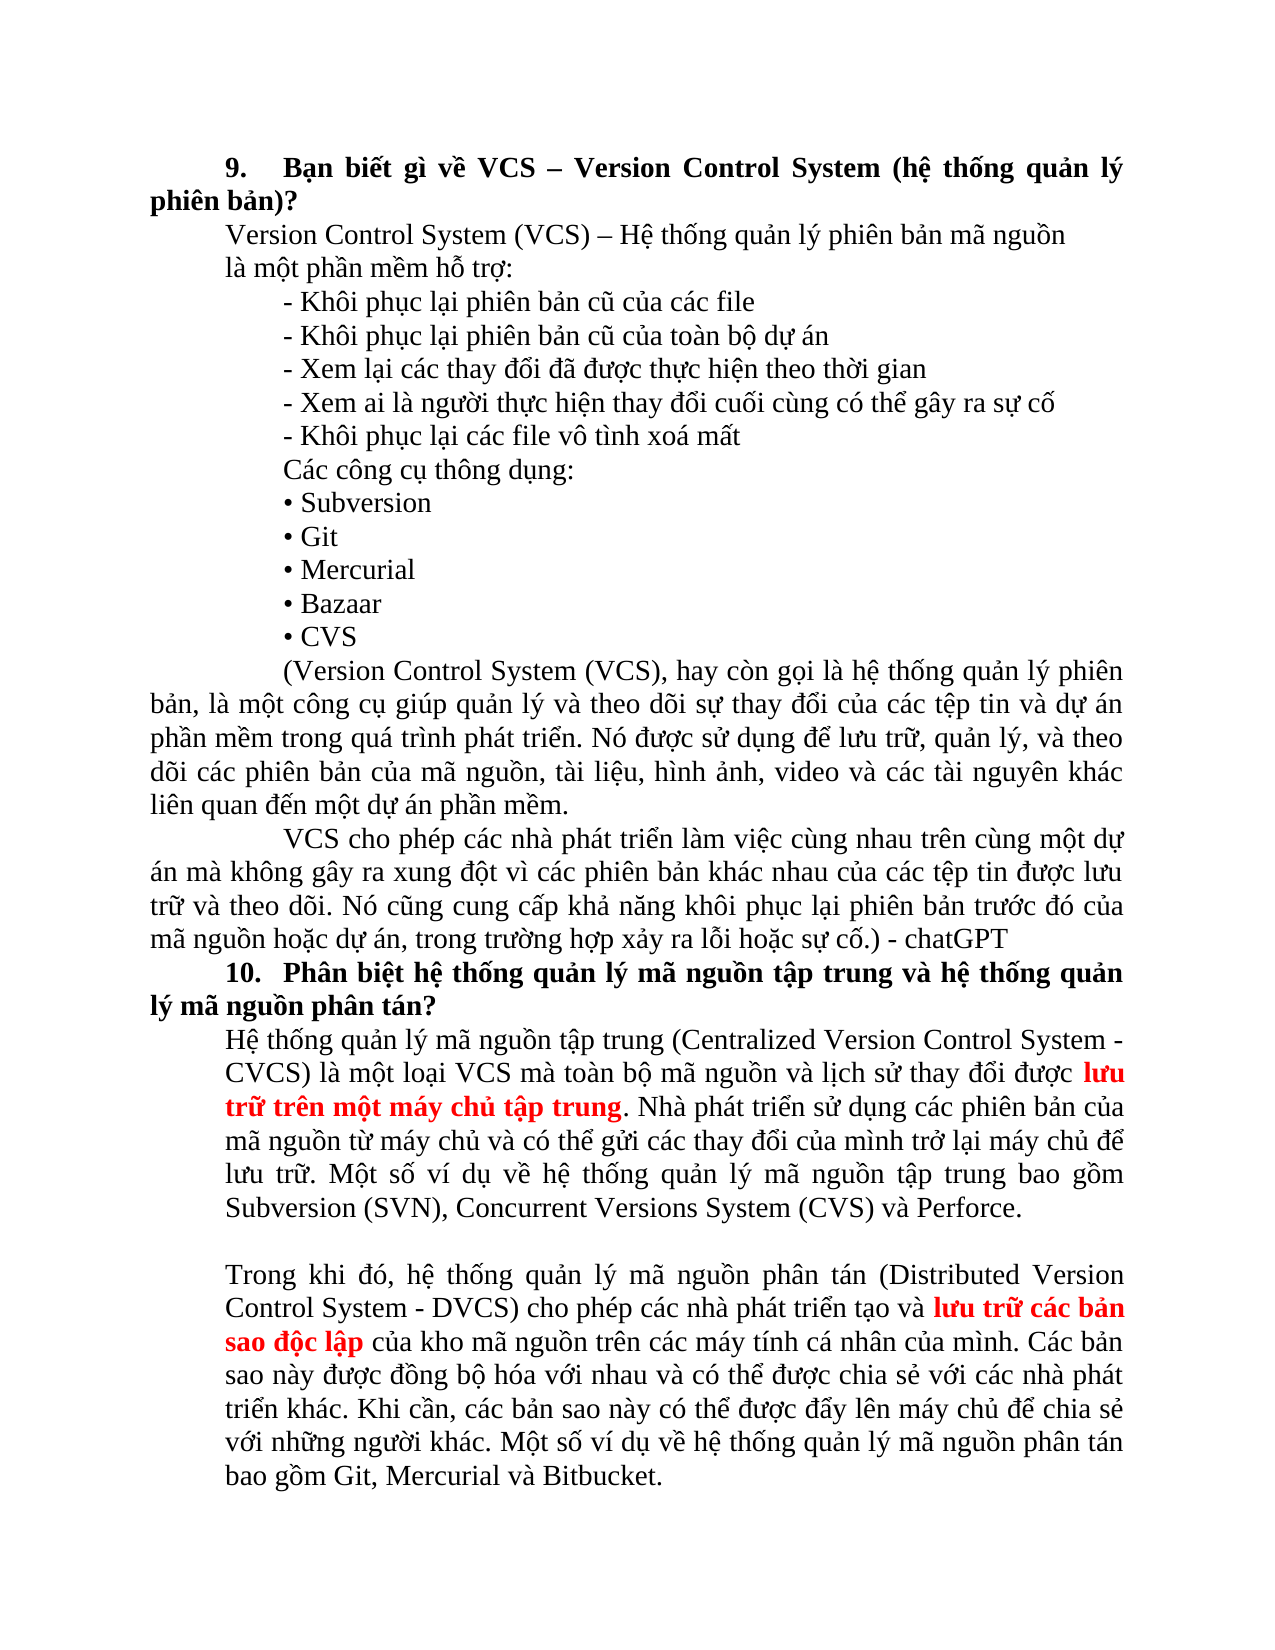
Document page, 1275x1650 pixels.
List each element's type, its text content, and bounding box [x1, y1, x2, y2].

text • Bazaar [150, 586, 1125, 619]
text - Khôi phục lại các file vô tình xoá mất [150, 418, 1125, 452]
text • Git [150, 519, 1125, 552]
list - Khôi phục lại phiên bản cũ của toàn bộ dự án [225, 318, 1125, 351]
list Phân biệt hệ thống quản lý mã nguồn tập trung và hệ thống quản lý mã nguồn phân tán? [150, 955, 1125, 1022]
list - Xem ai là người thực hiện thay đổi cuối cùng có thể gây ra sự cố [225, 385, 1125, 418]
text • Subversion [150, 485, 1125, 519]
list Hệ thống quản lý mã nguồn tập trung (Centralized Version Control System - CVCS) là một loại VCS mà toàn bộ mã nguồn và lịch sử thay đổi được lưu trữ trên một máy chủ tập trung. Nhà phát triển sử dụng các phiên bản của mã nguồn từ máy chủ và có thể gửi các thay đổi của mình trở lại máy chủ để lưu trữ. Một số ví dụ về hệ thống quản lý mã nguồn tập trung bao gồm Subversion (SVN), Concurrent Versions System (CVS) và Perforce. [225, 1022, 1125, 1223]
text (Version Control System (VCS), hay còn gọi là hệ thống quản lý phiên bản, là một công cụ giúp quản lý và theo dõi sự thay đổi của các tệp tin và dự án phần mềm trong quá trình phát triển. Nó được sử dụng để lưu trữ, quản lý, và theo dõi các phiên bản của mã nguồn, tài liệu, hình ảnh, video và các tài nguyên khác liên quan đến một dự án phần mềm. [150, 653, 1125, 821]
list Version Control System (VCS) – Hệ thống quản lý phiên bản mã nguồn [225, 217, 1125, 251]
list Trong khi đó, hệ thống quản lý mã nguồn phân tán (Distributed Version Control System - DVCS) cho phép các nhà phát triển tạo và lưu trữ các bản sao độc lập của kho mã nguồn trên các máy tính cá nhân của mình. Các bản sao này được đồng bộ hóa với nhau và có thể được chia sẻ với các nhà phát triển khác. Khi cần, các bản sao này có thể được đẩy lên máy chủ để chia sẻ với những người khác. Một số ví dụ về hệ thống quản lý mã nguồn phân tán bao gồm Git, Mercurial và Bitbucket. [225, 1257, 1125, 1492]
text • Mercurial [150, 552, 1125, 586]
list - Xem lại các thay đổi đã được thực hiện theo thời gian [225, 351, 1125, 385]
text Các công cụ thông dụng: [150, 452, 1125, 485]
list - Khôi phục lại phiên bản cũ của các file [225, 284, 1125, 318]
text • CVS [150, 619, 1125, 653]
text VCS cho phép các nhà phát triển làm việc cùng nhau trên cùng một dự án mà không gây ra xung đột vì các phiên bản khác nhau của các tệp tin được lưu trữ và theo dõi. Nó cũng cung cấp khả năng khôi phục lại phiên bản trước đó của mã nguồn hoặc dự án, trong trường hợp xảy ra lỗi hoặc sự cố.) - chatGPT [150, 821, 1125, 955]
list Bạn biết gì về VCS – Version Control System (hệ thống quản lý phiên bản)? [150, 150, 1125, 217]
list là một phần mềm hỗ trợ: [225, 251, 1125, 284]
